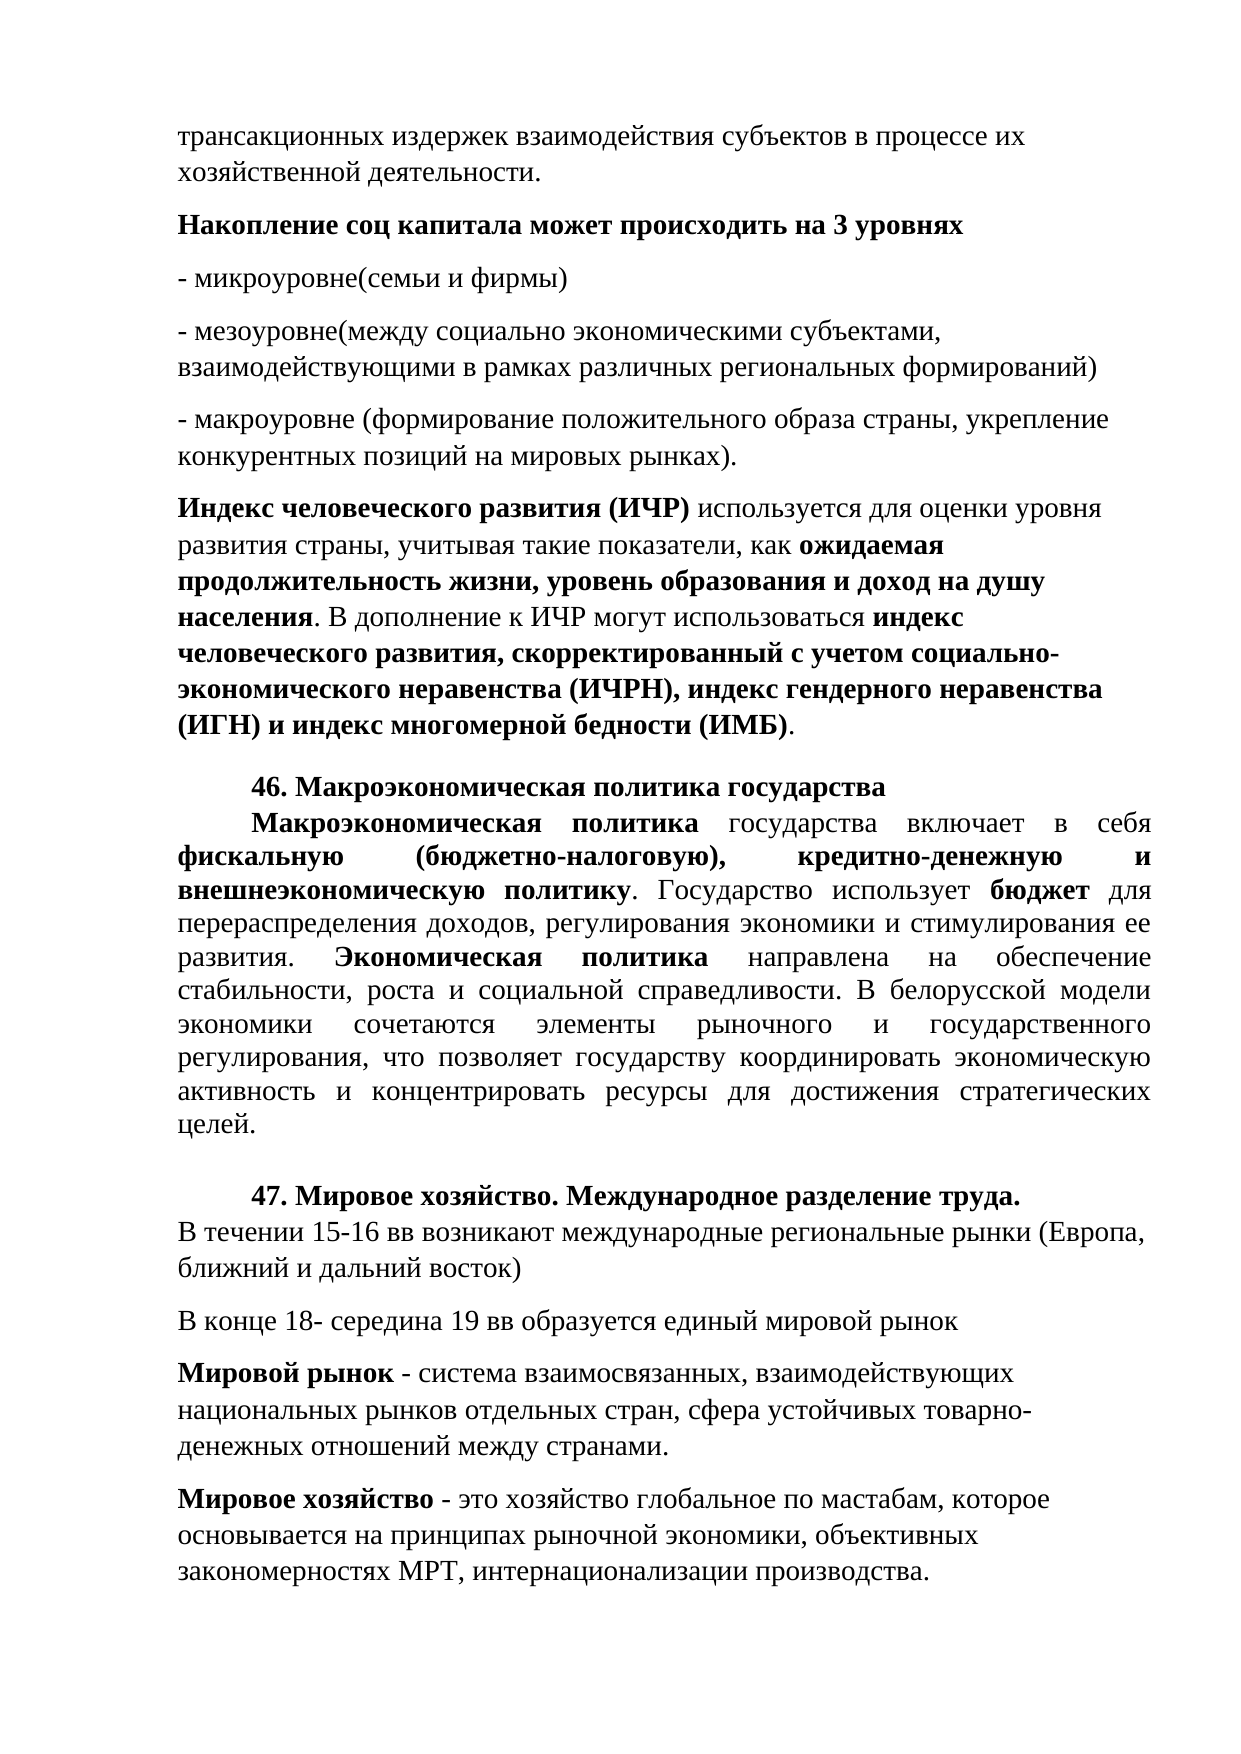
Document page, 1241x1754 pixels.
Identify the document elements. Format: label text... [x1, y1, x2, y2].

text - мезоуровне(между социально экономическими субъектами, взаимодействующими в рамках различных региональных формирований) [177, 313, 1152, 382]
text Мировой рынок - система взаимосвязанных, взаимодействующих национальных рынков отдельных стран, сфера устойчивых товарно-денежных отношений между странами. [177, 1356, 1152, 1461]
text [177, 118, 1152, 188]
subtitle Макроэкономическая политика государства [177, 769, 1152, 802]
subtitle Мировое хозяйство. Международное разделение труда. [177, 1178, 1152, 1211]
text Накопление соц капитала может происходить на 3 уровнях [177, 207, 1152, 241]
text - макроуровне (формирование положительного образа страны, укрепление конкурентных позиций на мировых рынках). [177, 402, 1152, 471]
text В течении 15-16 вв возникают международные региональные рынки (Европа, ближний и дальний восток) [177, 1214, 1152, 1283]
text Индекс человеческого развития (ИЧР) используется для оценки уровня развития страны, учитывая такие показатели, как ожидаемая продолжительность жизни, уровень образования и доход на душу населения. В дополнение к ИЧР могут использоваться индекс человеческого развития, скорректированный с учетом социально-экономического неравенства (ИЧРН), индекс гендерного неравенства (ИГН) и индекс многомерной бедности (ИМБ). [177, 491, 1152, 741]
text Макроэкономическая политика государства включает в себя фискальную (бюджетно-налоговую), кредитно-денежную и внешнеэкономическую политику. Государство использует бюджет для перераспределения доходов, регулирования экономики и стимулирования ее развития. Экономическая политика направлена на обеспечение стабильности, роста и социальной справедливости. В белорусской модели экономики сочетаются элементы рыночного и государственного регулирования, что позволяет государству координировать экономическую активность и концентрировать ресурсы для достижения стратегических целей. [177, 805, 1152, 1140]
text - микроуровне(семьи и фирмы) [177, 260, 1152, 293]
text Мировое хозяйство - это хозяйство глобальное по мастабам, которое основывается на принципах рыночной экономики, объективных закономерностях МРТ, интернационализации производства. [177, 1481, 1152, 1587]
text В конце 18- середина 19 вв образуется единый мировой рынок [177, 1303, 1152, 1336]
